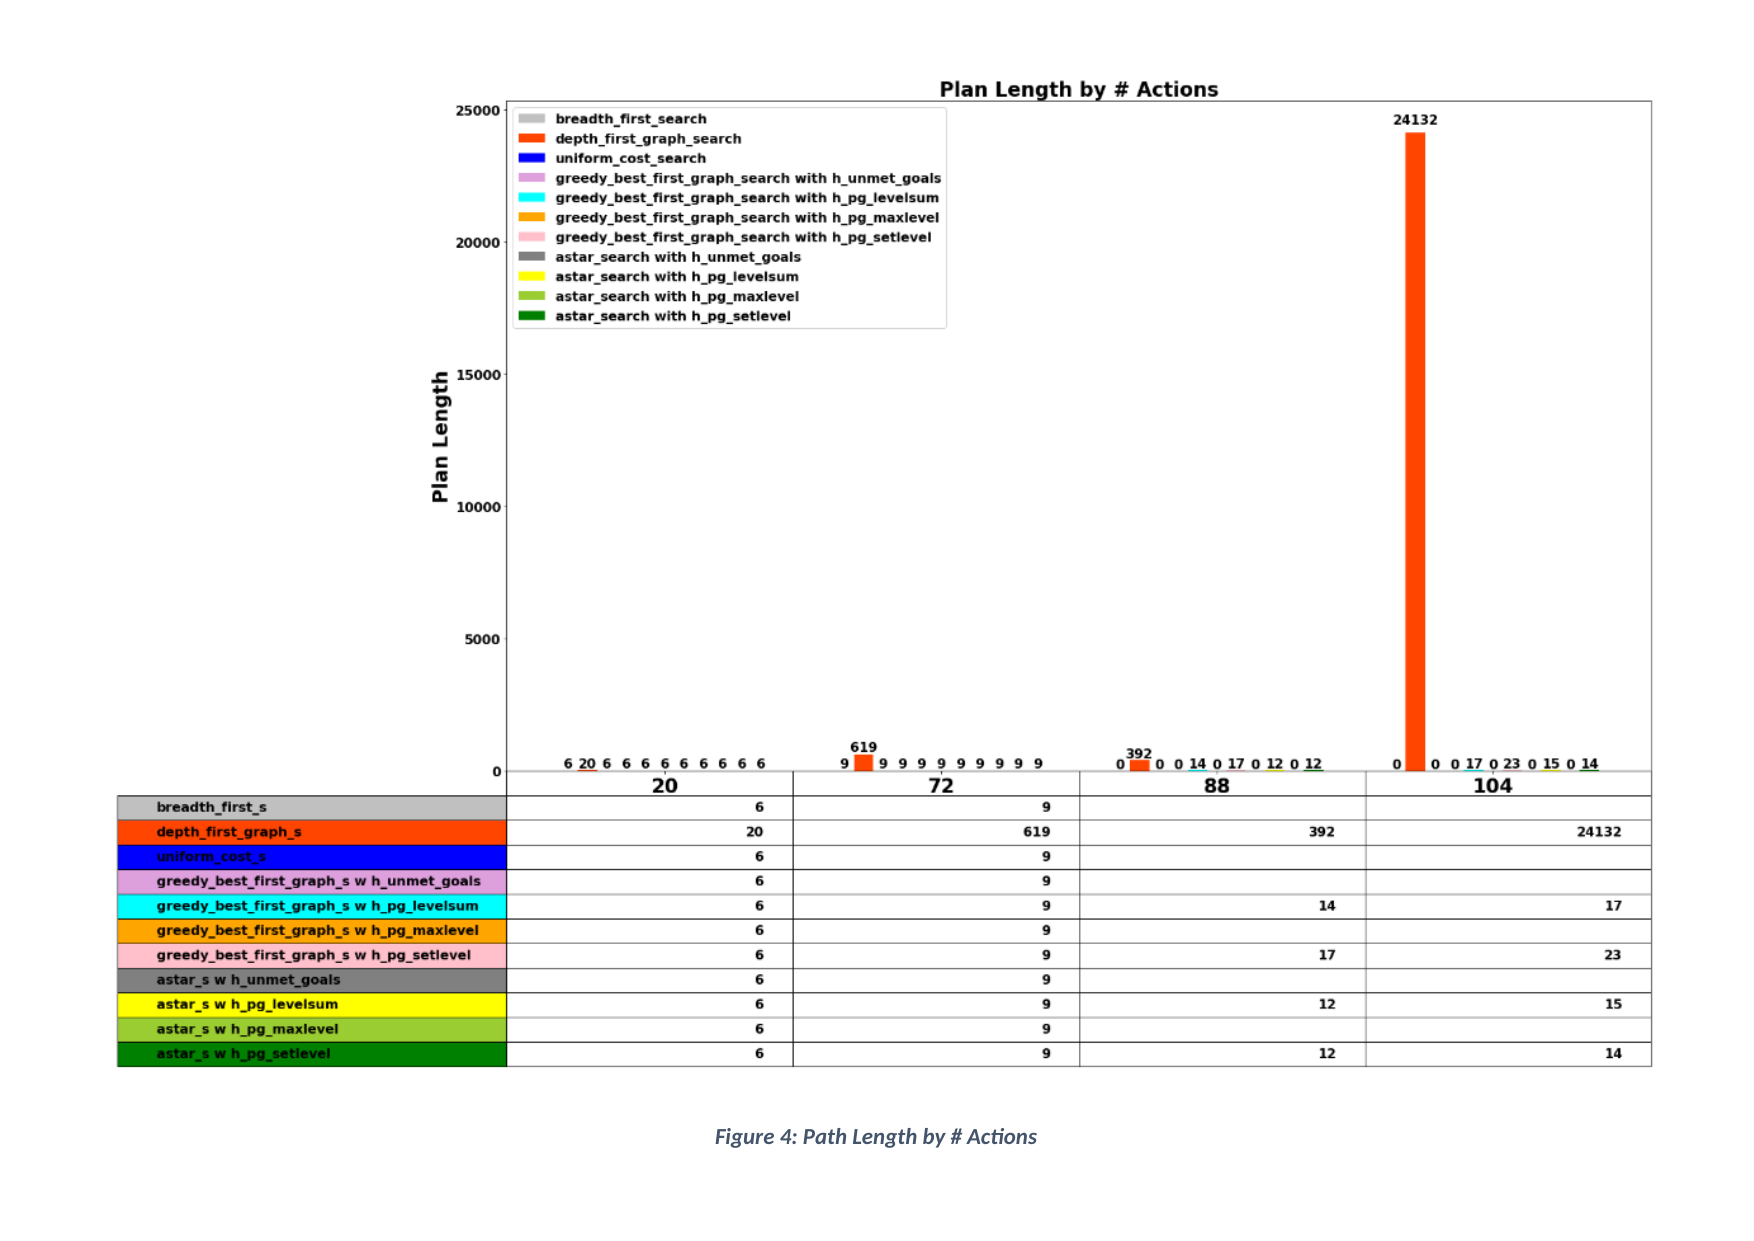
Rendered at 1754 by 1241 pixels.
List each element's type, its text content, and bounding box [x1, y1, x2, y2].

picture [75, 75, 1679, 1104]
text Figure 4: Path Length by # Actions [75, 1122, 1679, 1150]
